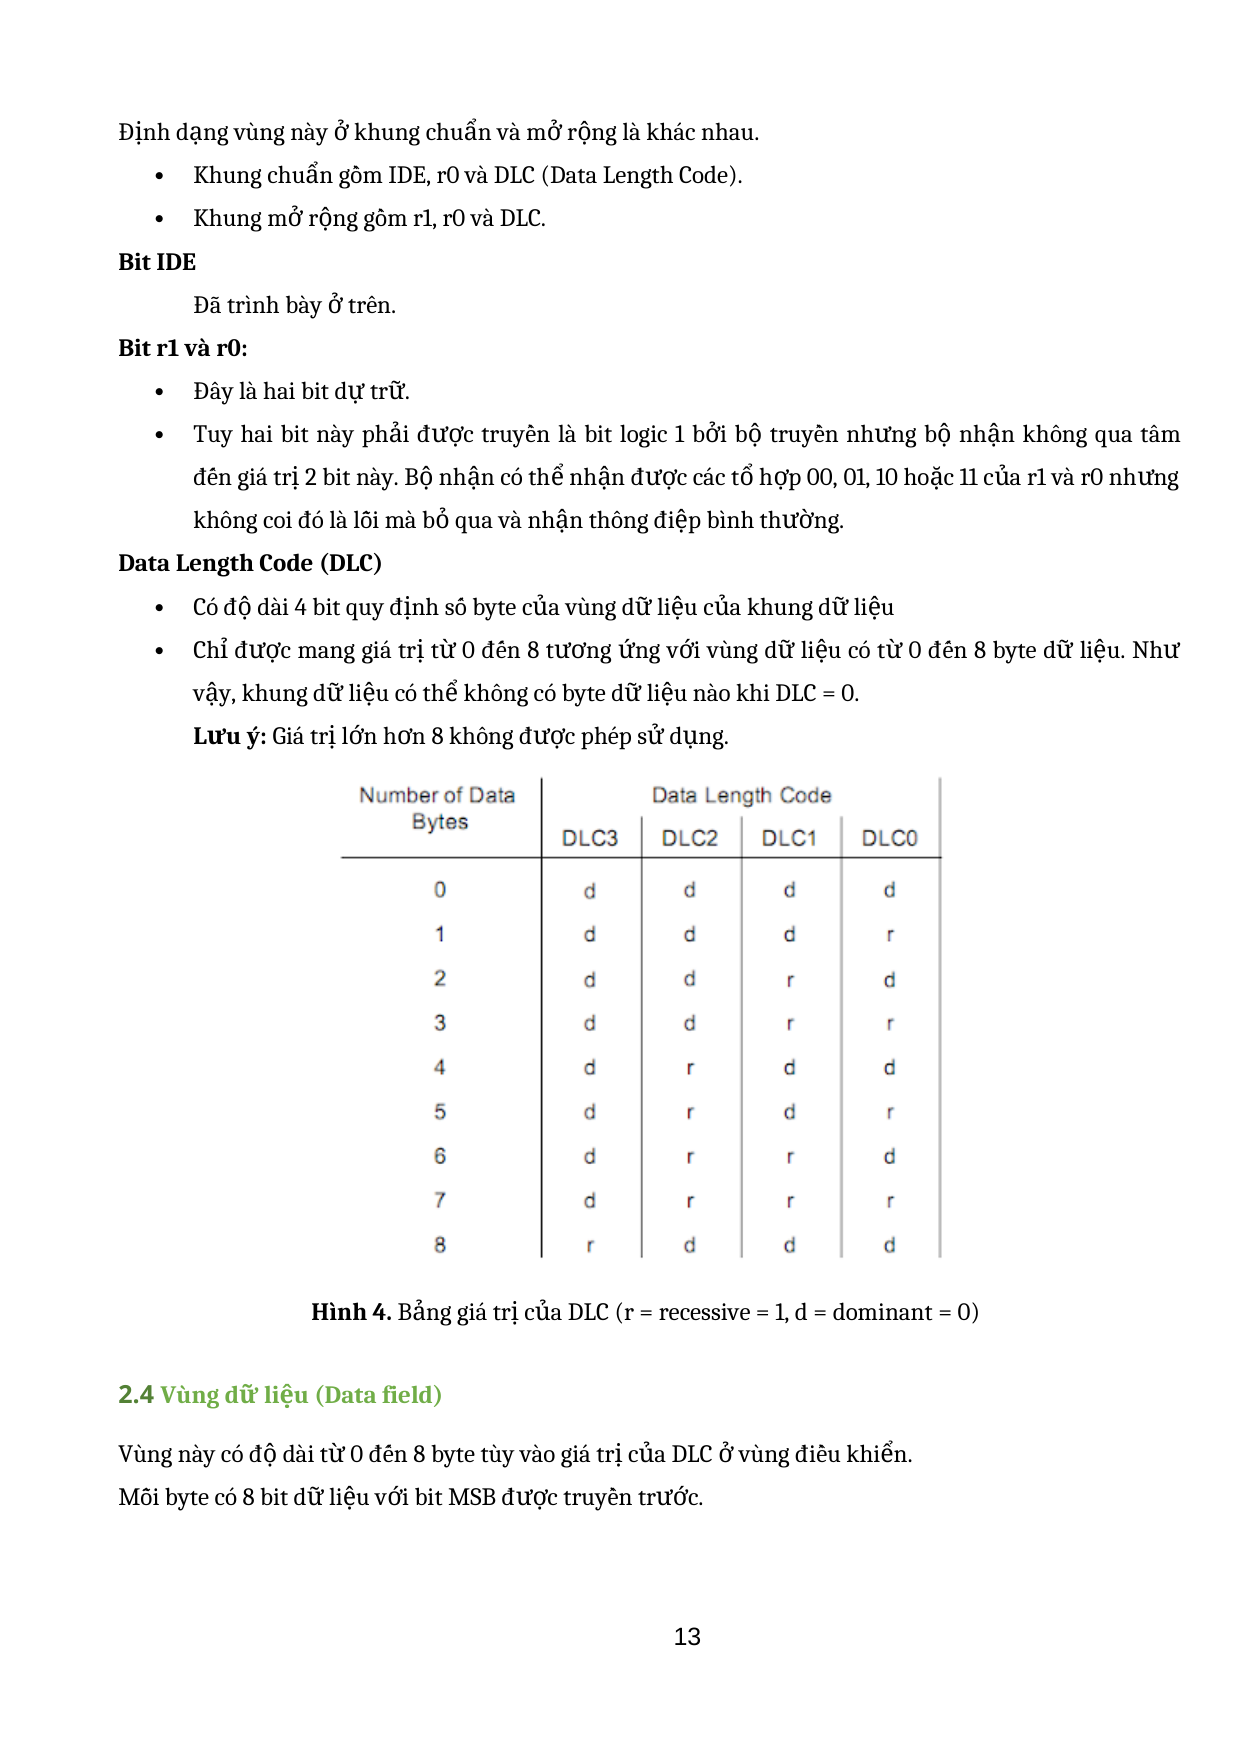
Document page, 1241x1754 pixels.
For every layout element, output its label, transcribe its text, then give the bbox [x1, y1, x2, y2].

text Đã trình bày ở trên. [118, 291, 1181, 319]
list Có độ dài 4 bit quy định số byte của vùng dữ liệu của khung dữ liệu [156, 592, 1181, 621]
list Khung chuẩn gồm IDE, r0 và DLC (Data Length Code). [156, 161, 1181, 190]
list Chỉ được mang giá trị từ 0 đến 8 tương ứng với vùng dữ liệu có từ 0 đến 8 byte dữ liệu. Như vậy, khung dữ liệu có thể không có byte dữ liệu nào khi DLC = 0. [156, 636, 1181, 707]
text Bit r1 và r0: [118, 334, 1181, 362]
subtitle Vùng dữ liệu (Data field) [118, 1376, 1181, 1411]
text Định dạng vùng này ở khung chuẩn và mở rộng là khác nhau. [118, 118, 1181, 147]
list Tuy hai bit này phải được truyền là bit logic 1 bởi bộ truyền nhưng bộ nhận không qua tâm đến giá trị 2 bit này. Bộ nhận có thể nhận được các tổ hợp 00, 01, 10 hoặc 11 của r1 và r0 nhưng không coi đó là lỗi mà bỏ qua và nhận thông điệp bình thường. [156, 420, 1181, 535]
table_header [212, 765, 1087, 1292]
text Mỗi byte có 8 bit dữ liệu với bit MSB được truyền trước. [118, 1483, 1181, 1512]
text Vùng này có độ dài từ 0 đến 8 byte tùy vào giá trị của DLC ở vùng điều khiển. [118, 1440, 1181, 1469]
picture [333, 771, 959, 1272]
text Lưu ý: Giá trị lớn hơn 8 không được phép sử dụng. [156, 722, 1181, 751]
list Khung mở rộng gồm r1, r0 và DLC. [156, 204, 1181, 233]
text Bit IDE [118, 247, 1181, 276]
list Đây là hai bit dự trữ. [156, 377, 1181, 406]
table_cell Hình 4. Bảng giá trị của DLC (r = recessive = 1, d = dominant = 0) [212, 1292, 1087, 1347]
text Data Length Code (DLC) [118, 549, 1181, 578]
